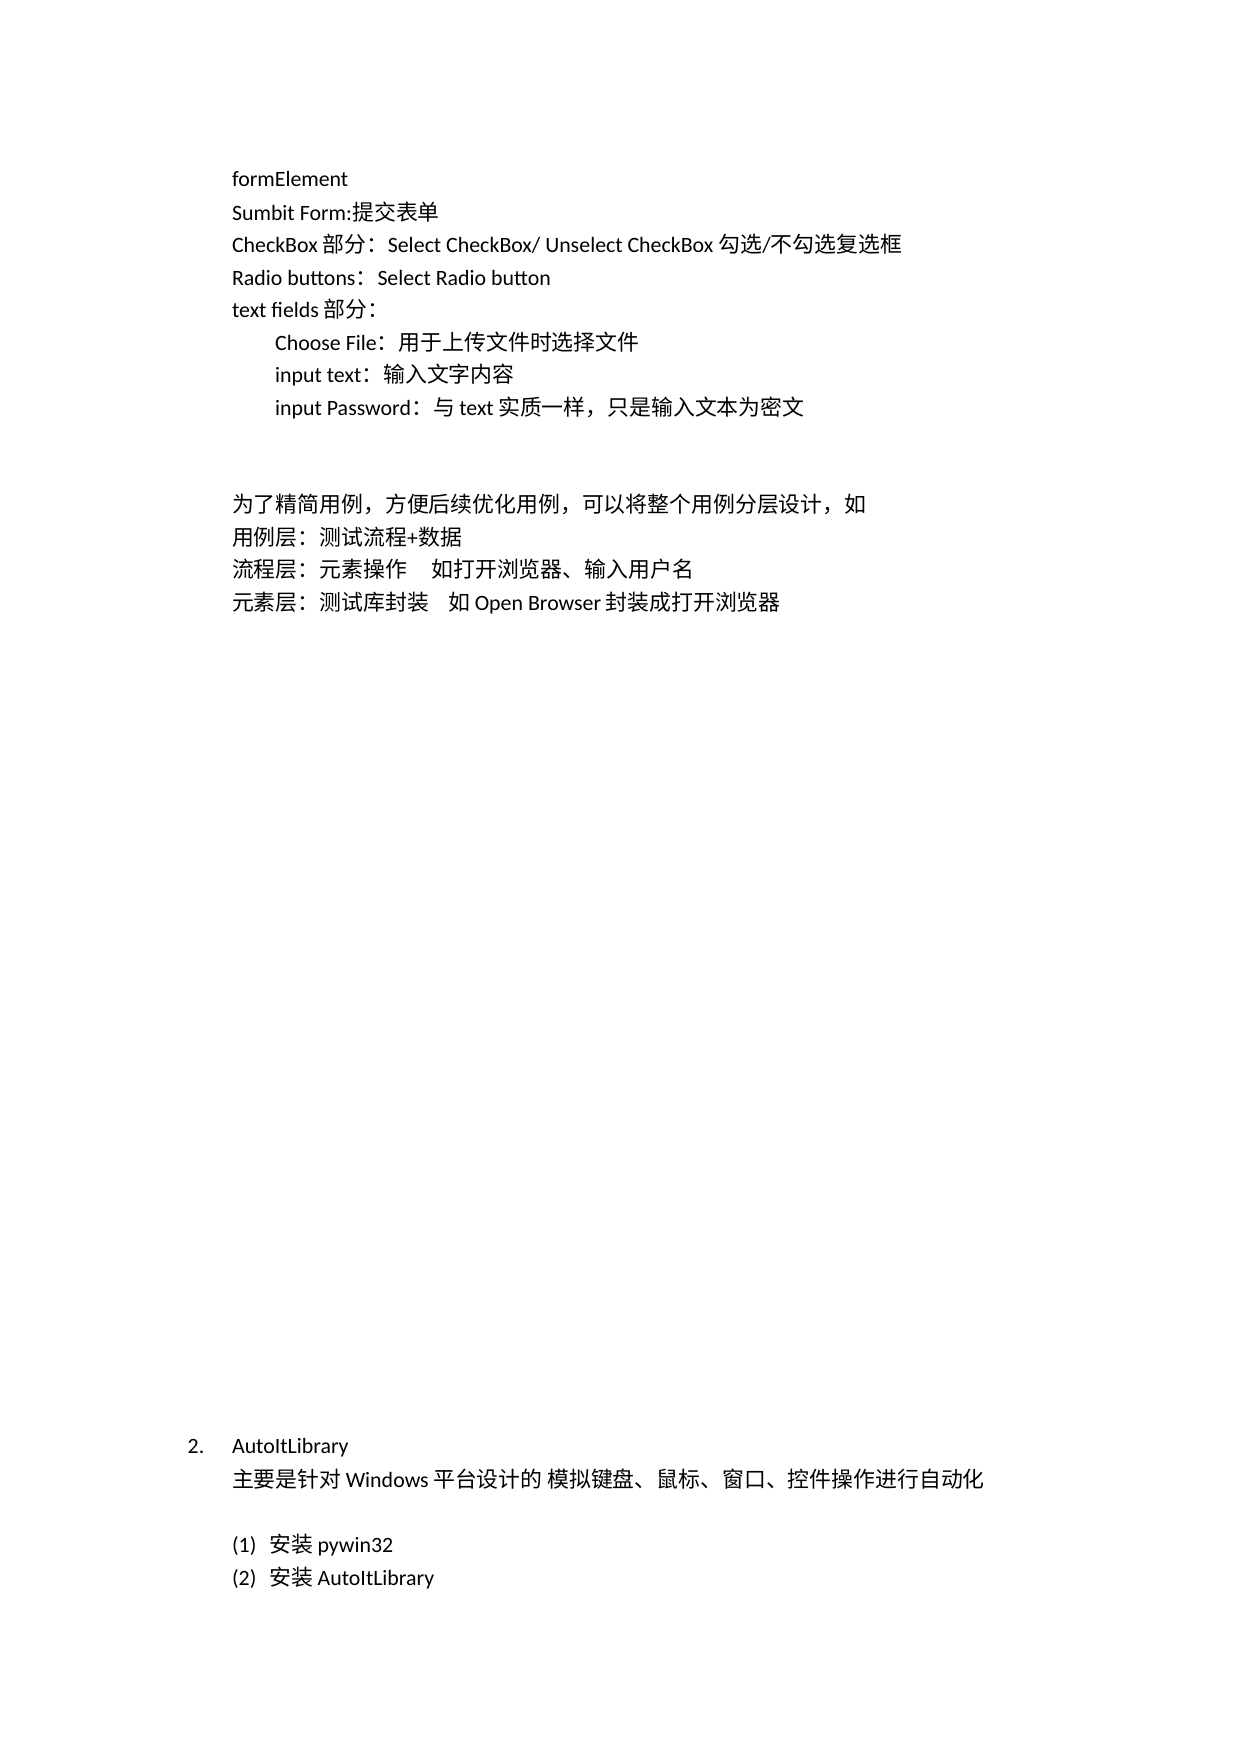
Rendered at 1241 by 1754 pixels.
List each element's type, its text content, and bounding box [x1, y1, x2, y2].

list input Password：与text实质一样，只是输入文本为密文 [232, 389, 1053, 422]
list CheckBox部分：Select CheckBox/ Unselect CheckBox 勾选/不勾选复选框 [232, 227, 1053, 259]
list 主要是针对Windows平台设计的 模拟键盘、鼠标、窗口、控件操作进行自动化 [232, 1462, 1053, 1494]
list input text：输入文字内容 [232, 357, 1053, 389]
list text fields部分： [232, 292, 1053, 324]
list 流程层：元素操作 如打开浏览器、输入用户名 [232, 552, 1053, 584]
list Choose File：用于上传文件时选择文件 [232, 324, 1053, 357]
list 元素层：测试库封装 如Open Browser封装成打开浏览器 [232, 584, 1053, 617]
list 安装AutoItLibrary [232, 1559, 1053, 1592]
list 安装pywin32 [232, 1527, 1053, 1559]
list formElement [232, 162, 1053, 194]
list AutoItLibrary [187, 1429, 1053, 1462]
list 为了精简用例，方便后续优化用例，可以将整个用例分层设计，如 [232, 487, 1053, 519]
list 用例层：测试流程+数据 [232, 519, 1053, 552]
list Radio buttons：Select Radio button [232, 259, 1053, 292]
list Sumbit Form:提交表单 [232, 194, 1053, 227]
